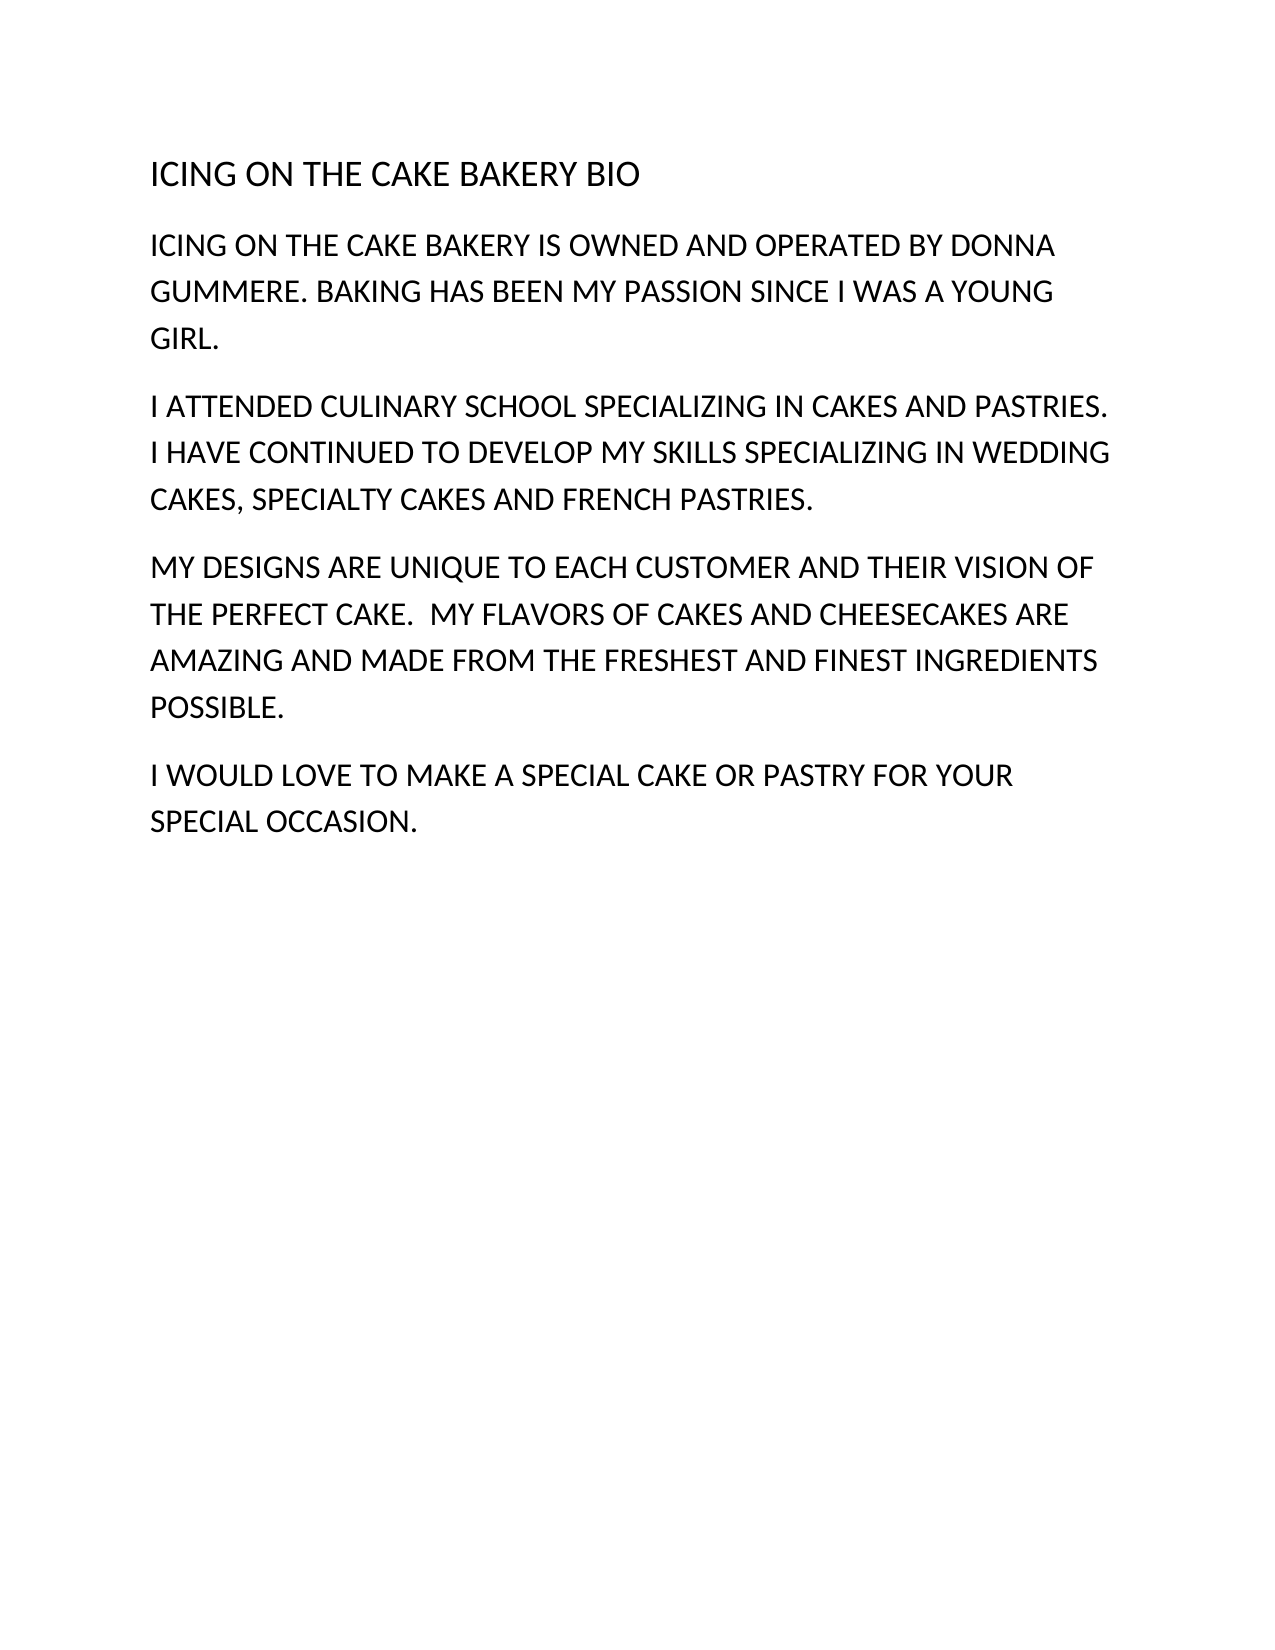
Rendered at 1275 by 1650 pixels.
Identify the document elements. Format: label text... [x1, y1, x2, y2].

text MY DESIGNS ARE UNIQUE TO EACH CUSTOMER AND THEIR VISION OF THE PERFECT CAKE. MY FLAVORS OF CAKES AND CHEESECAKES ARE AMAZING AND MADE FROM THE FRESHEST AND FINEST INGREDIENTS POSSIBLE. [150, 546, 1125, 727]
text ICING ON THE CAKE BAKERY BIO [150, 150, 1125, 196]
text I ATTENDED CULINARY SCHOOL SPECIALIZING IN CAKES AND PASTRIES. I HAVE CONTINUED TO DEVELOP MY SKILLS SPECIALIZING IN WEDDING CAKES, SPECIALTY CAKES AND FRENCH PASTRIES. [150, 385, 1125, 519]
text I WOULD LOVE TO MAKE A SPECIAL CAKE OR PASTRY FOR YOUR SPECIAL OCCASION. [150, 754, 1125, 841]
text ICING ON THE CAKE BAKERY IS OWNED AND OPERATED BY DONNA GUMMERE. BAKING HAS BEEN MY PASSION SINCE I WAS A YOUNG GIRL. [150, 223, 1125, 358]
